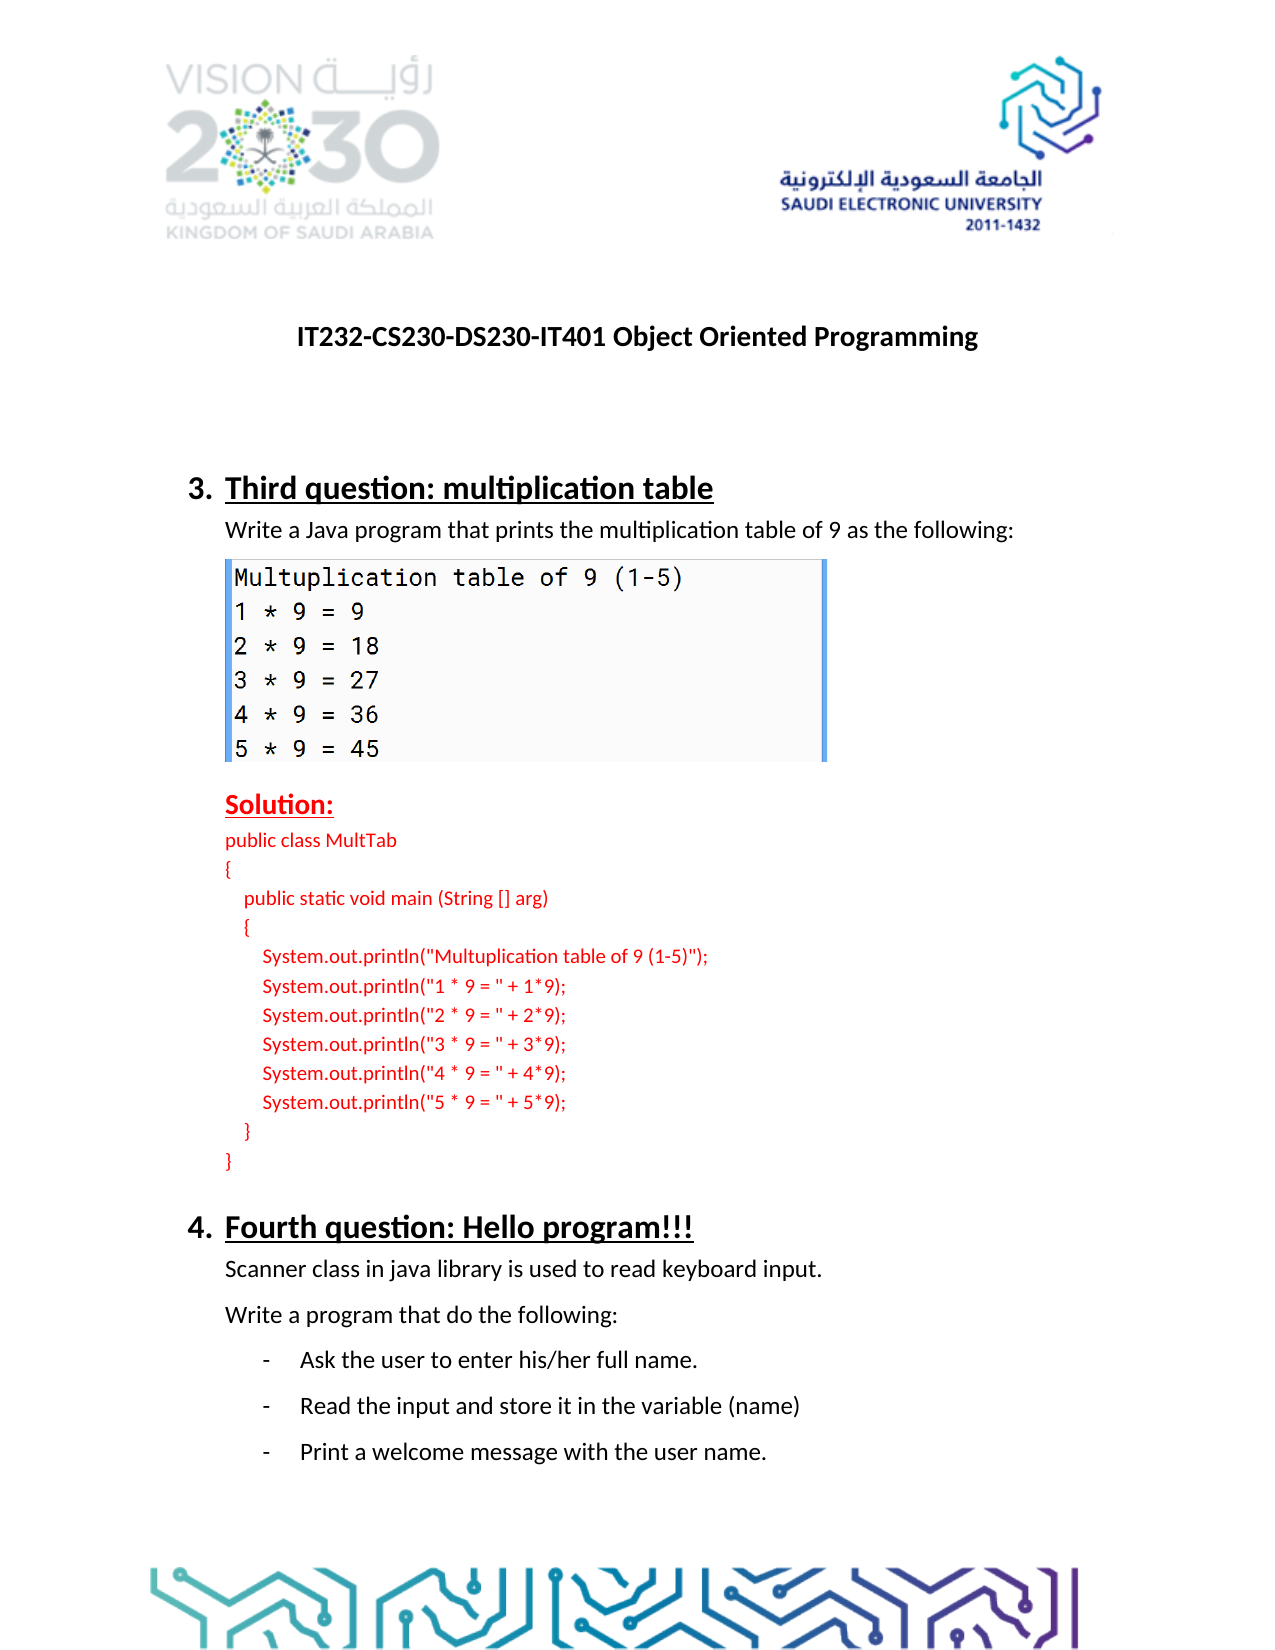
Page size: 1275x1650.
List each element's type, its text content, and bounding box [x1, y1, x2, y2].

list Third question: multiplication table [187, 467, 1125, 508]
text System.out.println("3 * 9 = " + 3*9); [225, 1031, 1125, 1057]
text public static void main (String [] arg) [225, 885, 1125, 911]
list Ask the user to enter his/her full name. [262, 1344, 1125, 1375]
text public class MultTab [225, 827, 1125, 852]
text { [225, 856, 1125, 882]
text } [225, 1148, 1125, 1173]
text System.out.println("1 * 9 = " + 1*9); [225, 973, 1125, 998]
picture [161, 53, 443, 241]
text Solution: [225, 786, 1125, 822]
picture [150, 1567, 1079, 1650]
text { [225, 914, 1125, 940]
picture [770, 53, 1114, 235]
text System.out.println("4 * 9 = " + 4*9); [225, 1060, 1125, 1086]
list Write a program that do the following: [225, 1299, 1125, 1329]
list Scanner class in java library is used to read keyboard input. [225, 1253, 1125, 1283]
text } [225, 1119, 1125, 1144]
text System.out.println("5 * 9 = " + 5*9); [225, 1089, 1125, 1115]
list Fourth question: Hello program!!! [187, 1206, 1125, 1247]
text System.out.println("2 * 9 = " + 2*9); [225, 1002, 1125, 1027]
picture [225, 559, 828, 762]
list Print a welcome message with the user name. [262, 1436, 1125, 1466]
text System.out.println("Multuplication table of 9 (1-5)"); [225, 944, 1125, 969]
list Read the input and store it in the variable (name) [262, 1390, 1125, 1421]
list Write a Java program that prints the multiplication table of 9 as the following: [225, 514, 1125, 544]
